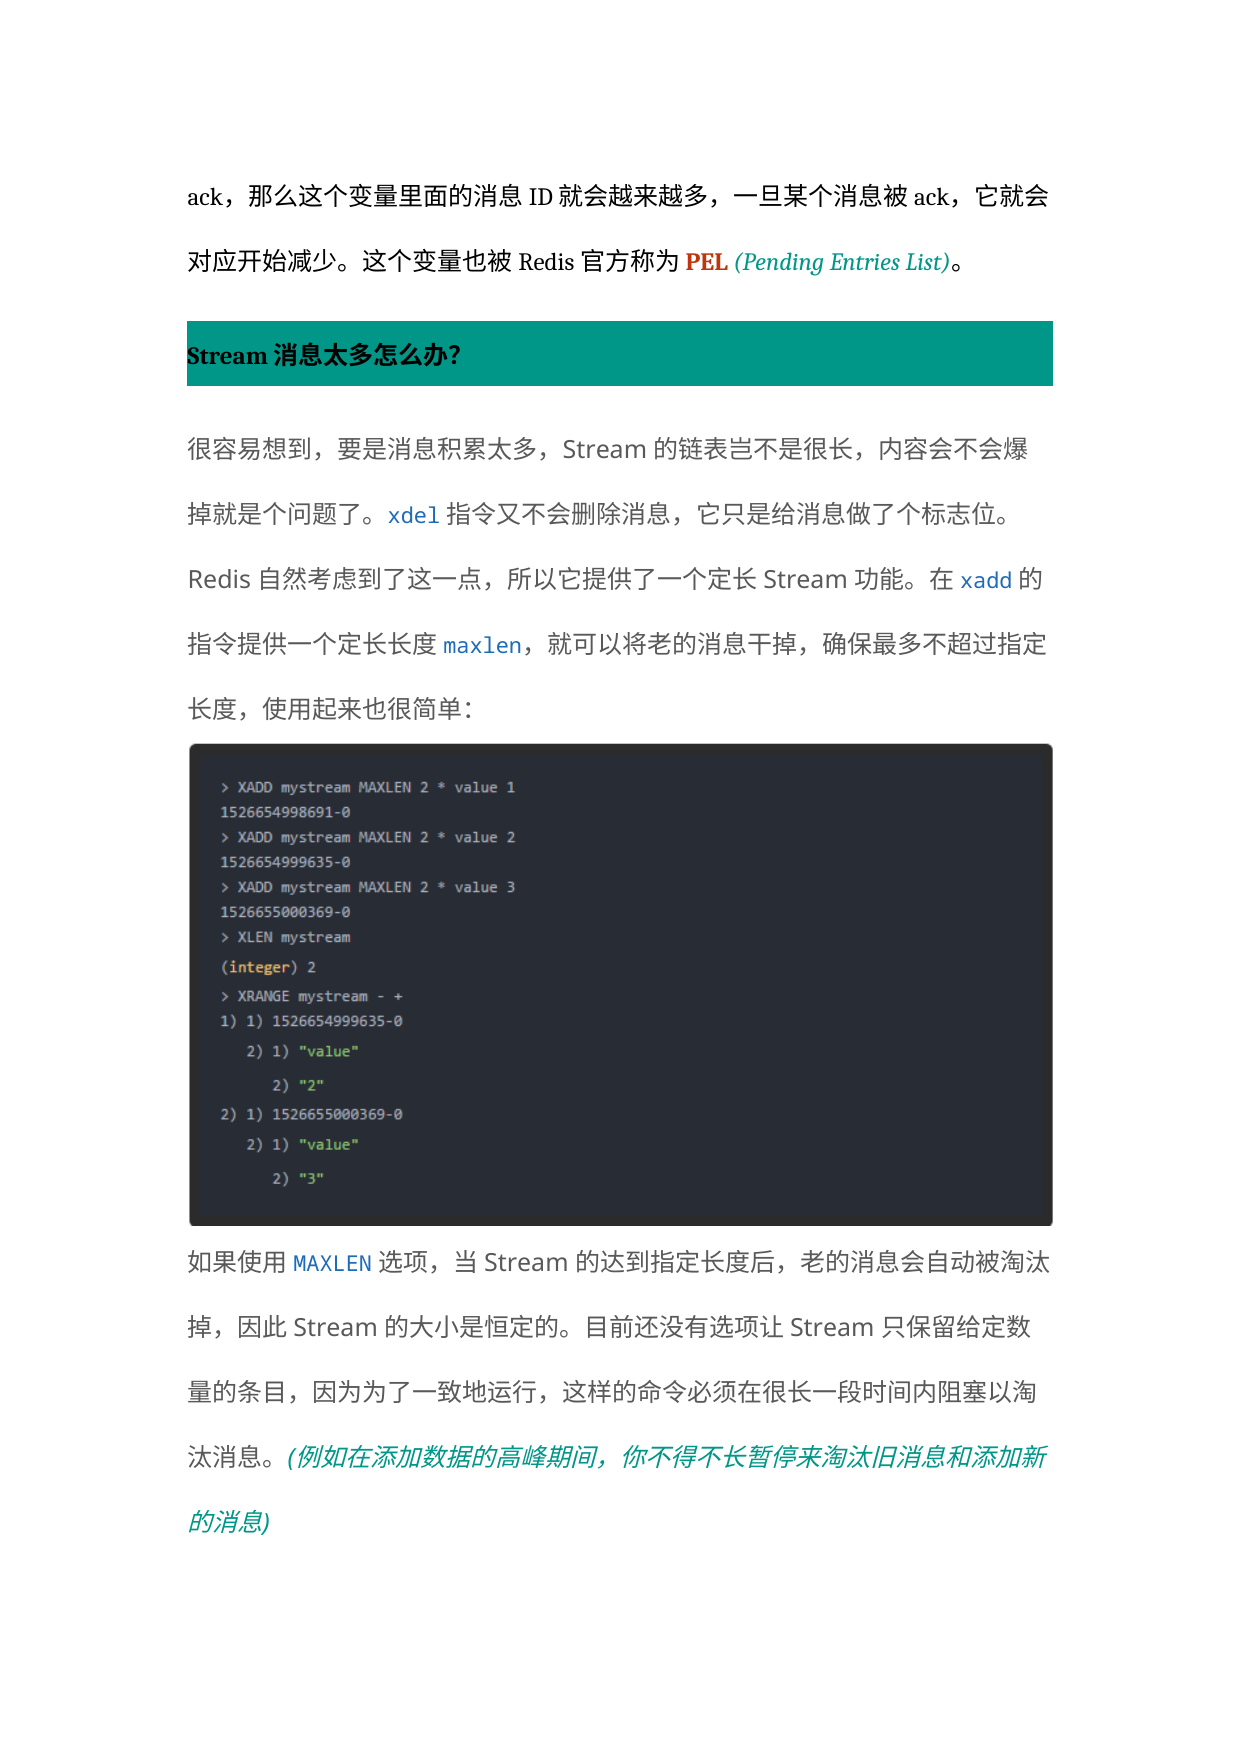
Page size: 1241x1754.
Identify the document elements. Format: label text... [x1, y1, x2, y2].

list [150, 162, 1053, 292]
text Stream 消息太多怎么办？ [187, 321, 1053, 386]
text 很容易想到，要是消息积累太多，Stream 的链表岂不是很长，内容会不会爆掉就是个问题了。xdel 指令又不会删除消息，它只是给消息做了个标志位。 [187, 415, 1053, 545]
picture [187, 740, 1053, 1226]
text Redis 自然考虑到了这一点，所以它提供了一个定长 Stream 功能。在 xadd 的指令提供一个定长长度 maxlen，就可以将老的消息干掉，确保最多不超过指定长度，使用起来也很简单： [187, 545, 1053, 740]
text 如果使用 MAXLEN 选项，当 Stream 的达到指定长度后，老的消息会自动被淘汰掉，因此 Stream 的大小是恒定的。目前还没有选项让 Stream 只保留给定数量的条目，因为为了一致地运行，这样的命令必须在很长一段时间内阻塞以淘汰消息。(例如在添加数据的高峰期间，你不得不长暂停来淘汰旧消息和添加新的消息) [187, 1228, 1053, 1553]
